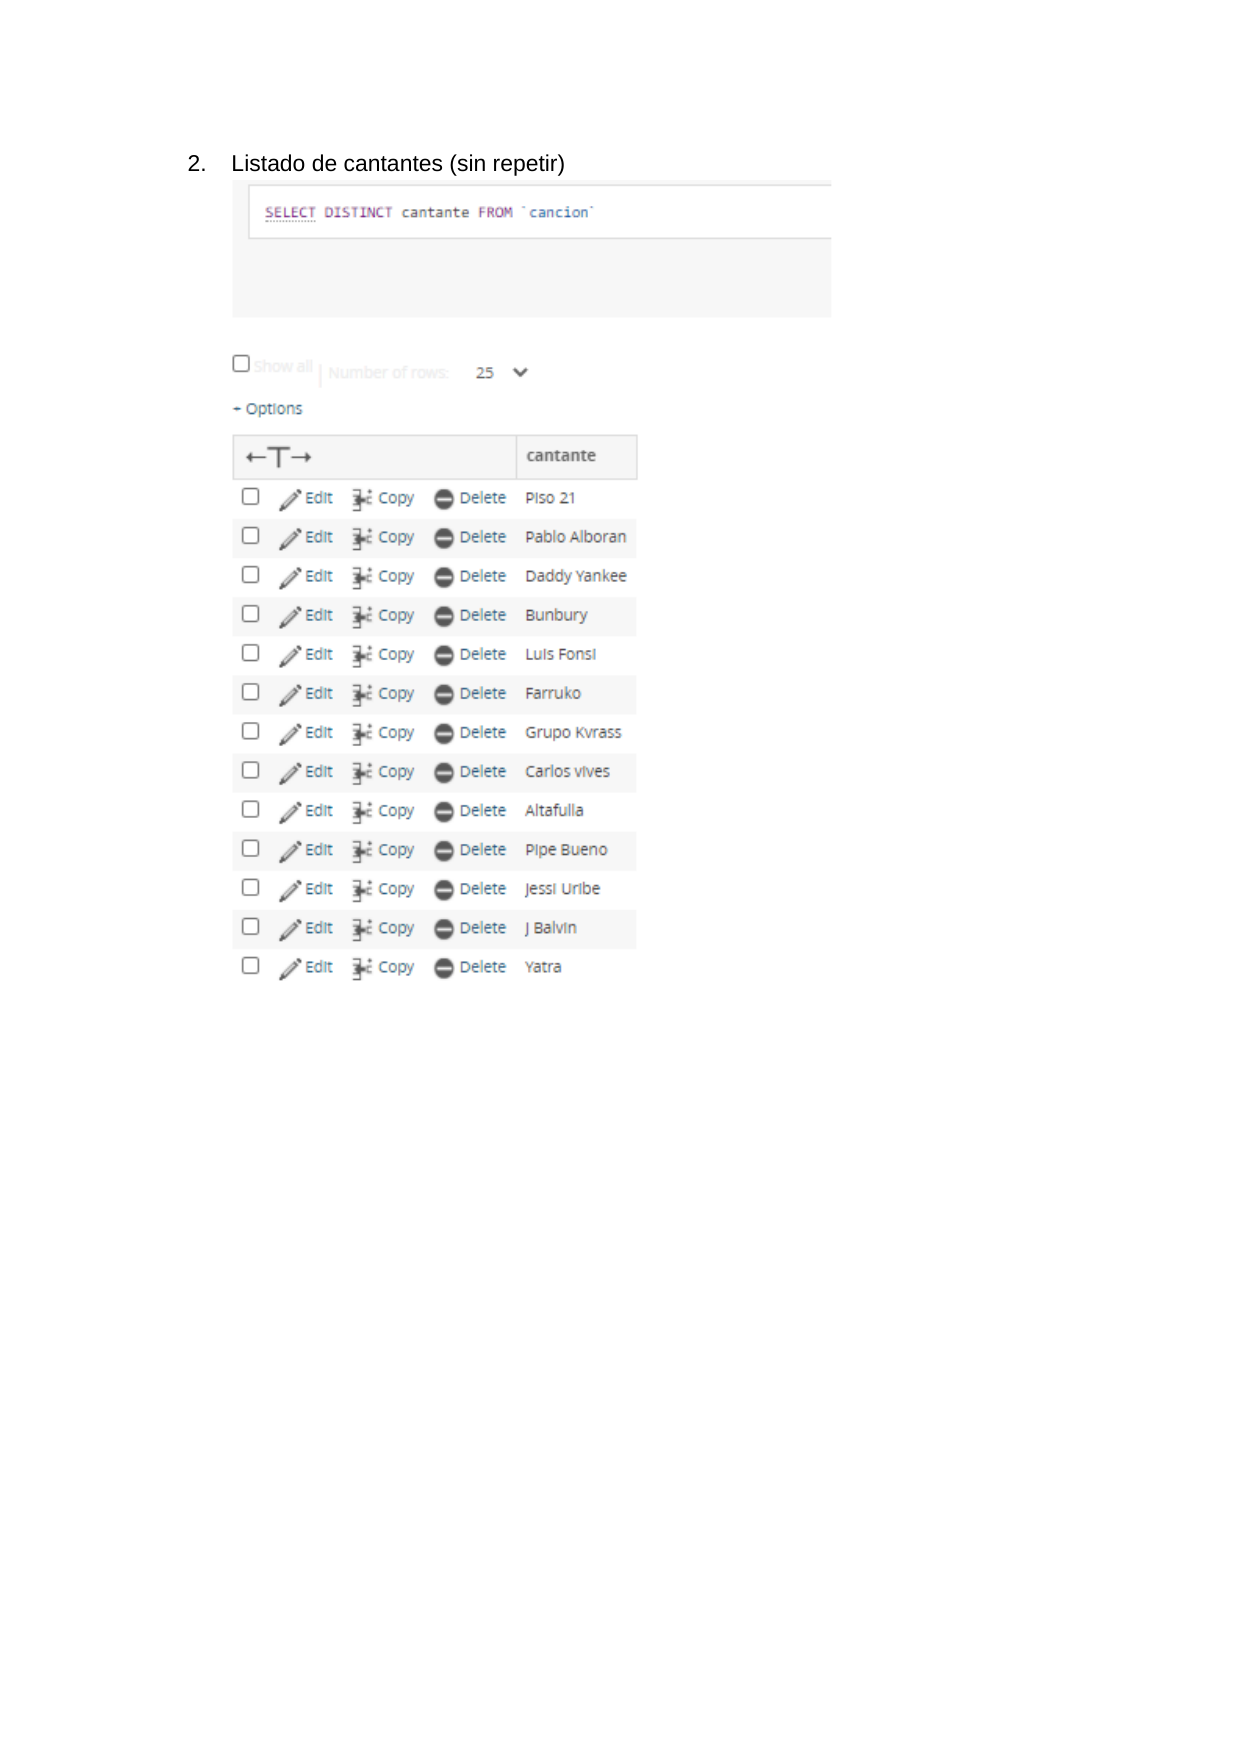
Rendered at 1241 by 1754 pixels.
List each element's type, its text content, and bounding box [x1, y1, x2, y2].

picture [225, 180, 832, 1004]
